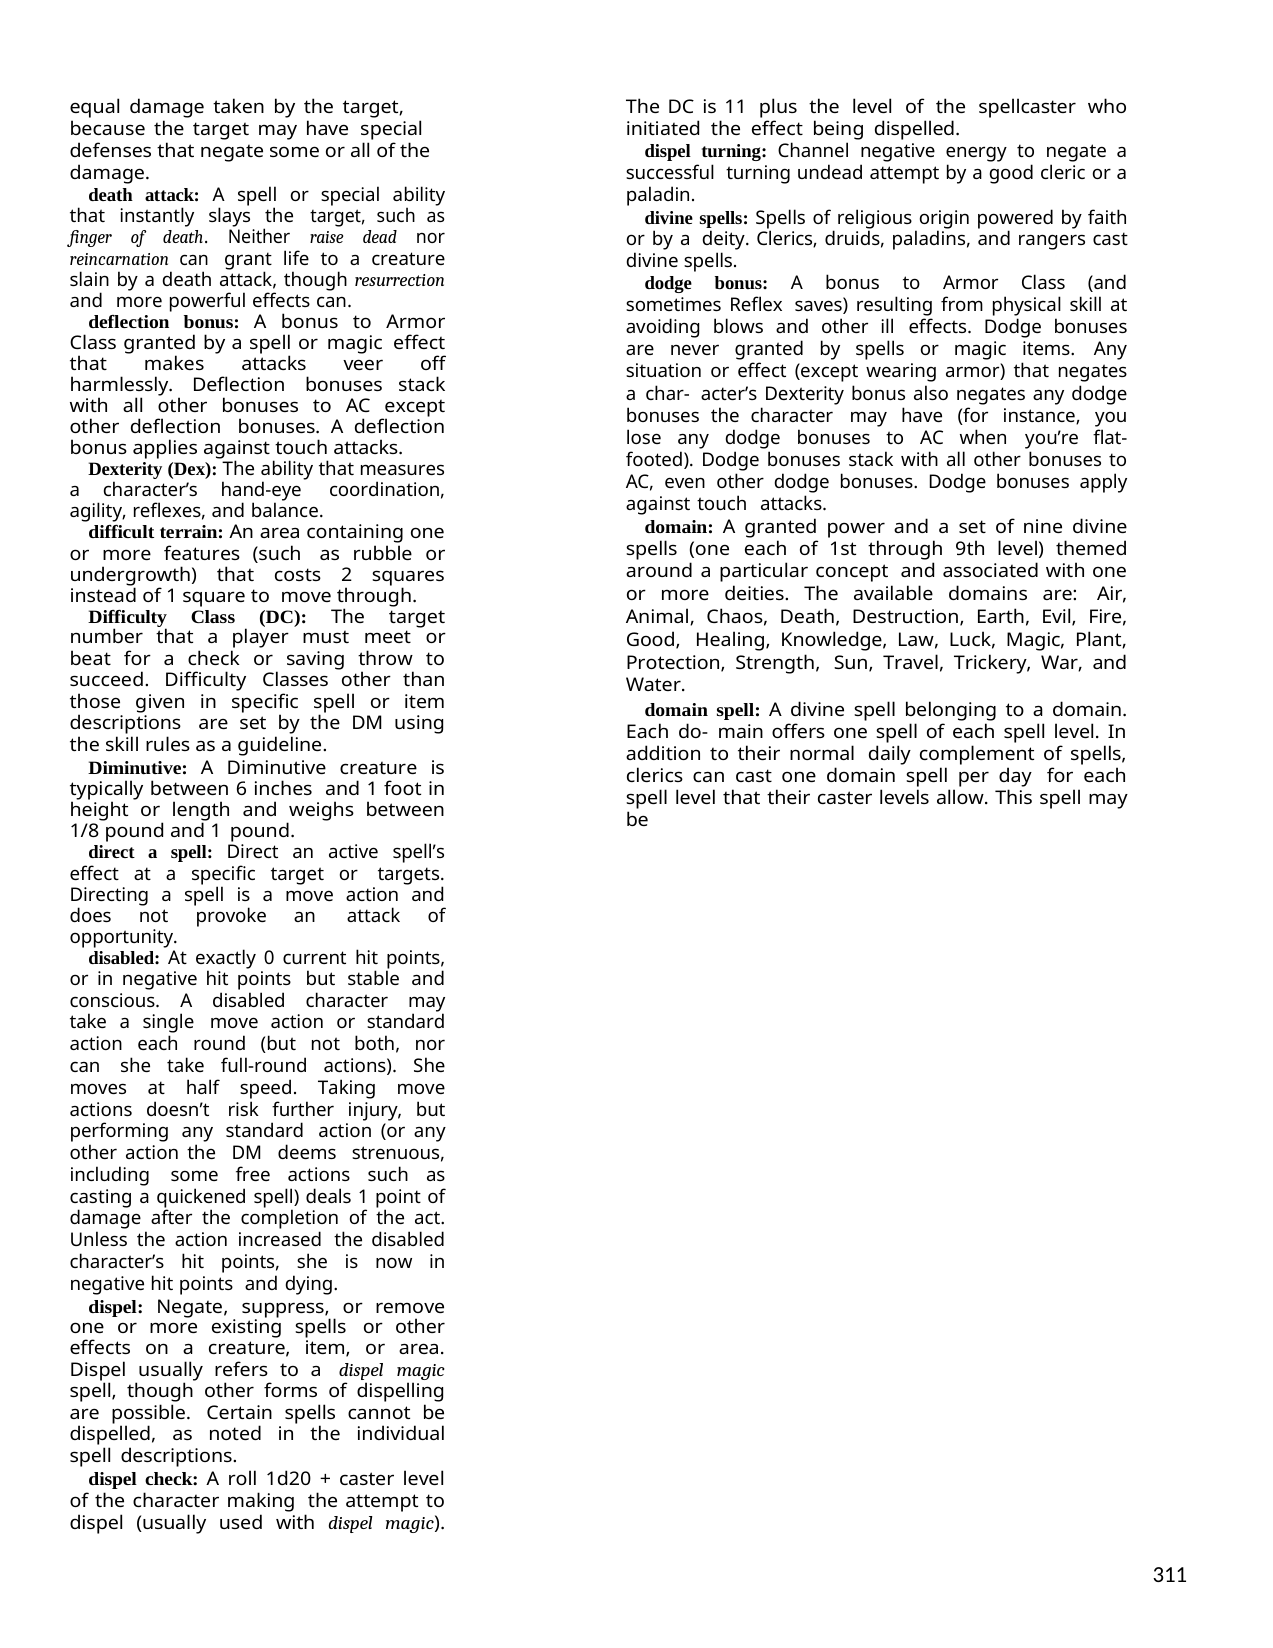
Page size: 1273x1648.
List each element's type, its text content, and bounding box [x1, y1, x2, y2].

text domain: A granted power and a set of nine divine spells (one each of 1st through 9th level) themed around a particular concept and associated with one or more deities. The available domains are: Air, Animal, Chaos, Death, Destruction, Earth, Evil, Fire, Good, Healing, Knowledge, Law, Luck, Magic, Plant, Protection, Strength, Sun, Travel, Trickery, War, and Water. [626, 515, 1128, 697]
text divine spells: Spells of religious origin powered by faith or by a deity. Clerics, druids, paladins, and rangers cast divine spells. [626, 207, 1127, 272]
text death attack: A spell or special ability that instantly slays the target, such as finger of death. Neither raise dead nor reincarnation can grant life to a creature slain by a death attack, though resurrection and more powerful effects can. [69, 185, 445, 311]
text dispel turning: Channel negative energy to negate a successful turning undead attempt by a good cleric or a paladin. [626, 140, 1127, 206]
text domain spell: A divine spell belonging to a domain. Each do- main offers one spell of each spell level. In addition to their normal daily complement of spells, clerics can cast one domain spell per day for each spell level that their caster levels allow. This spell may be [626, 698, 1127, 831]
text difficult terrain: An area containing one or more features (such as rubble or undergrowth) that costs 2 squares instead of 1 square to move through. [69, 522, 445, 606]
text equal damage taken by the target, because the target may have special defenses that negate some or all of the damage. [69, 96, 474, 184]
text disabled: At exactly 0 current hit points, or in negative hit points but stable and conscious. A disabled character may take a single move action or standard action each round (but not both, nor can she take full-round actions). She moves at half speed. Taking move actions doesn’t risk further injury, but performing any standard action (or any other action the DM deems strenuous, including some free actions such as casting a quickened spell) deals 1 point of damage after the completion of the act. Unless the action increased the disabled character’s hit points, she is now in negative hit points and dying. [69, 947, 445, 1296]
text Difficulty Class (DC): The target number that a player must meet or beat for a check or saving throw to succeed. Difficulty Classes other than those given in specific spell or item descriptions are set by the DM using the skill rules as a guideline. [69, 606, 445, 756]
text direct a spell: Direct an active spell’s effect at a specific target or targets. Directing a spell is a move action and does not provoke an attack of opportunity. [69, 842, 445, 947]
text Diminutive: A Diminutive creature is typically between 6 inches and 1 foot in height or length and weighs between 1/8 pound and 1 pound. [69, 758, 445, 842]
text Dexterity (Dex): The ability that measures a character’s hand-eye coordination, agility, reflexes, and balance. [69, 459, 445, 522]
text dispel: Negate, suppress, or remove one or more existing spells or other effects on a creature, item, or area. Dispel usually refers to a dispel magic spell, though other forms of dispelling are possible. Certain spells cannot be dispelled, as noted in the individual spell descriptions. [69, 1296, 445, 1467]
text dispel check: A roll 1d20 + caster level of the character making the attempt to dispel (usually used with dispel magic). The DC is 11 plus the level of the spellcaster who initiated the effect being dispelled. [69, 1468, 445, 1534]
text deflection bonus: A bonus to Armor Class granted by a spell or magic effect that makes attacks veer off harmlessly. Deflection bonuses stack with all other bonuses to AC except other deflection bonuses. A deflection bonus applies against touch attacks. [69, 312, 445, 459]
text dispel check: A roll 1d20 + caster level of the character making the attempt to dispel (usually used with dispel magic). The DC is 11 plus the level of the spellcaster who initiated the effect being dispelled. [626, 96, 1127, 140]
text dodge bonus: A bonus to Armor Class (and sometimes Reflex saves) resulting from physical skill at avoiding blows and other ill effects. Dodge bonuses are never granted by spells or magic items. Any situation or effect (except wearing armor) that negates a char- acter’s Dexterity bonus also negates any dodge bonuses the character may have (for instance, you lose any dodge bonuses to AC when you’re flat-footed). Dodge bonuses stack with all other bonuses to AC, even other dodge bonuses. Dodge bonuses apply against touch attacks. [626, 272, 1127, 515]
